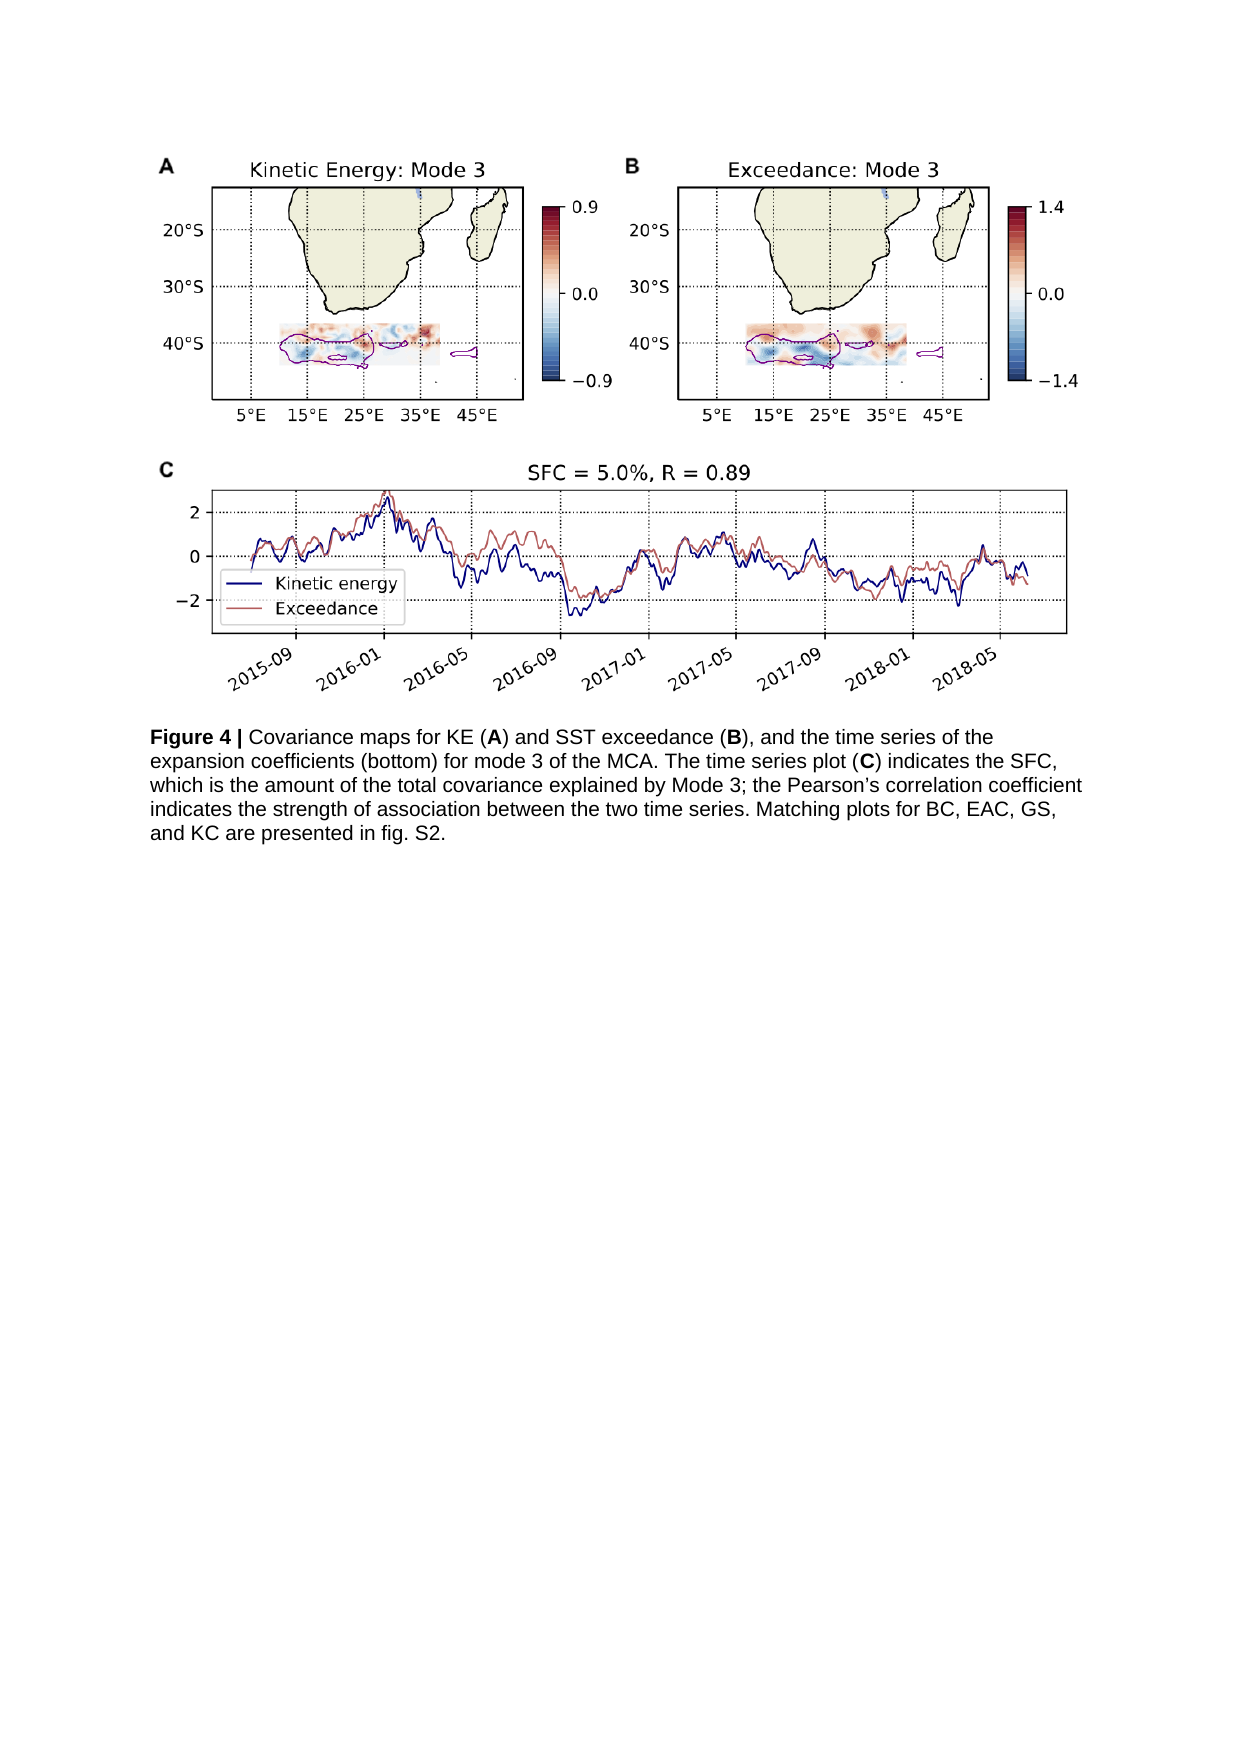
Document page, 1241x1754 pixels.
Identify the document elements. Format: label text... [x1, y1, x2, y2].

picture [150, 150, 1087, 704]
